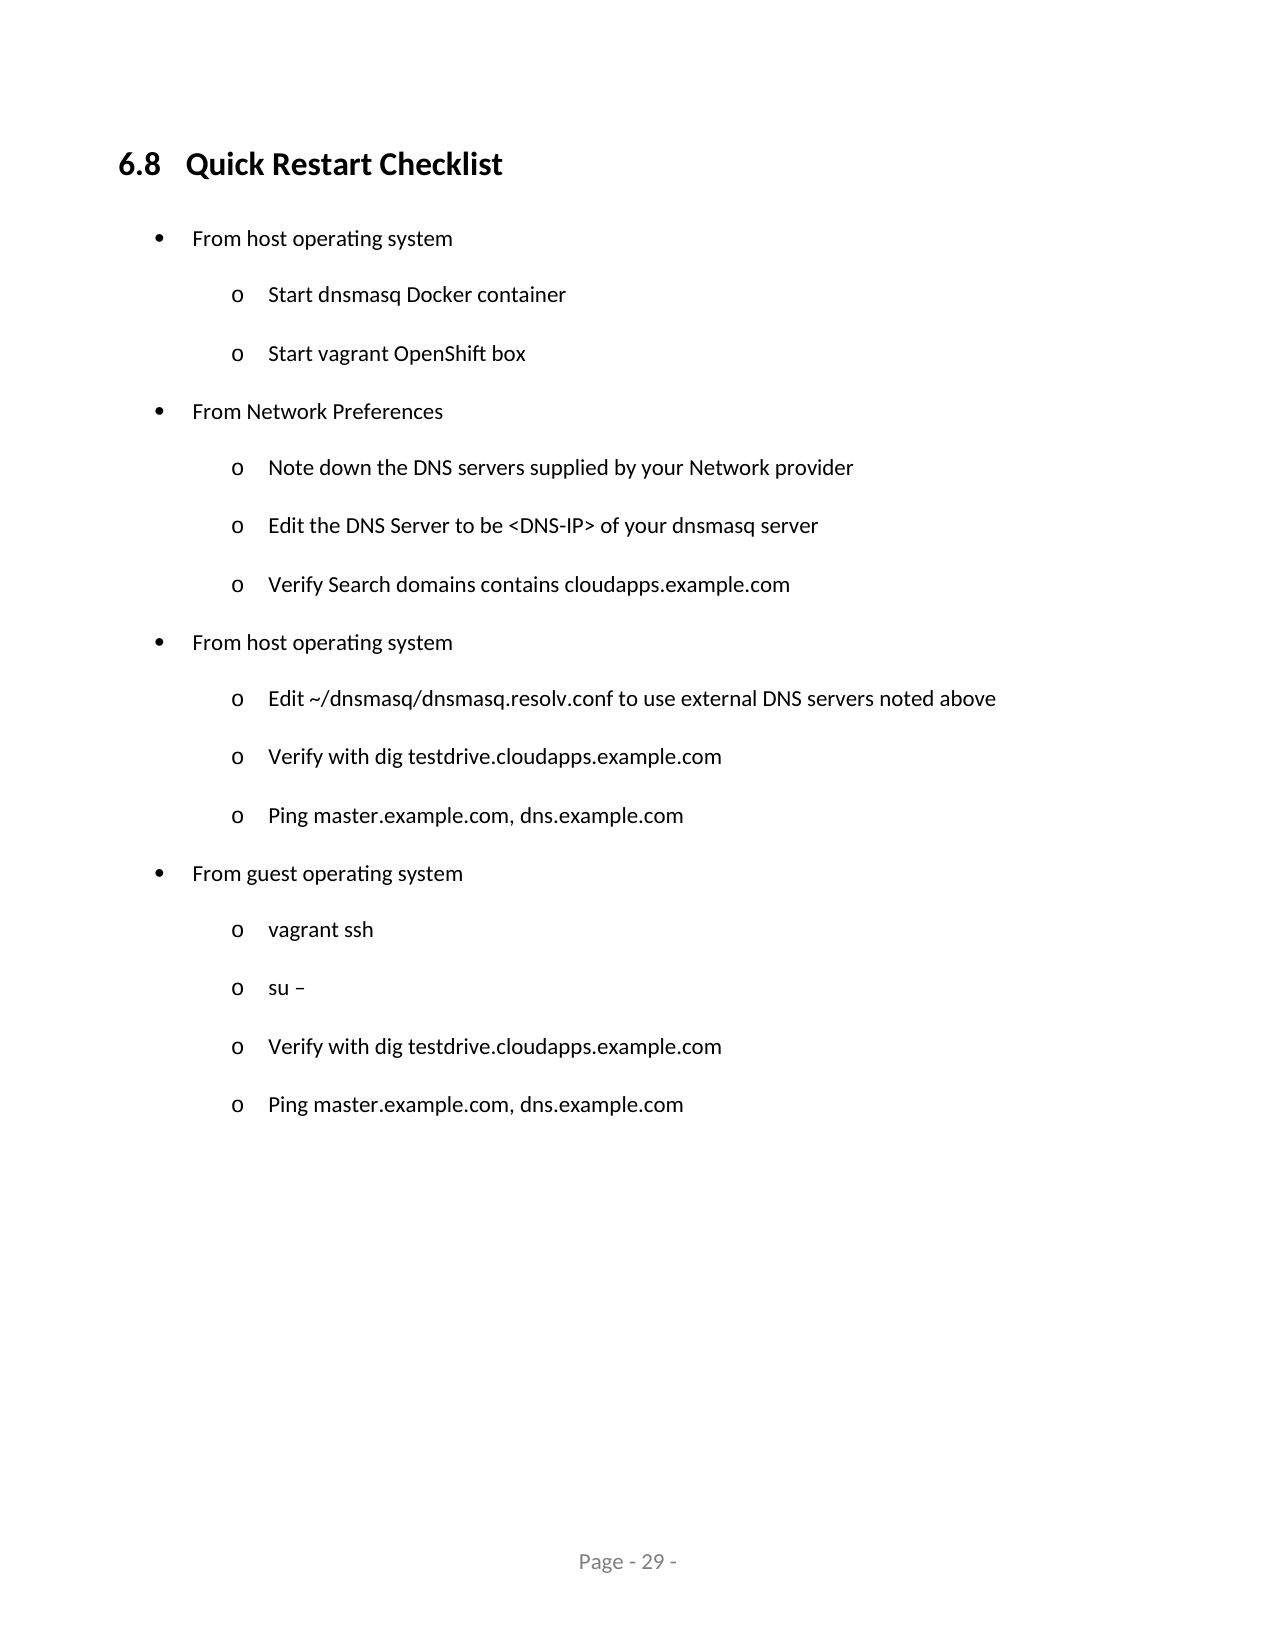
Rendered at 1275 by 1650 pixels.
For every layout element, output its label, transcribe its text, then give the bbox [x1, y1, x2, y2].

list vagrant ssh [231, 915, 1137, 944]
list Start vagrant OpenShift box [231, 339, 1137, 368]
list From guest operating system [155, 859, 1137, 887]
list From host operating system [155, 628, 1137, 656]
list Verify with dig testdrive.cloudapps.example.com [231, 1032, 1137, 1061]
list Edit ~/dnsmasq/dnsmasq.resolv.conf to use external DNS servers noted above [231, 684, 1137, 713]
list Ping master.example.com, dns.example.com [231, 1090, 1137, 1119]
list From host operating system [155, 224, 1137, 252]
list Verify with dig testdrive.cloudapps.example.com [231, 742, 1137, 772]
list su – [231, 973, 1137, 1003]
list Edit the DNS Server to be <DNS-IP> of your dnsmasq server [231, 511, 1137, 541]
list Ping master.example.com, dns.example.com [231, 801, 1137, 830]
list Verify Search domains contains cloudapps.example.com [231, 570, 1137, 599]
list Start dnsmasq Docker container [231, 280, 1137, 309]
list From Network Preferences [155, 397, 1137, 425]
subtitle Quick Restart Checklist [118, 143, 1137, 184]
list Note down the DNS servers supplied by your Network provider [231, 453, 1137, 482]
